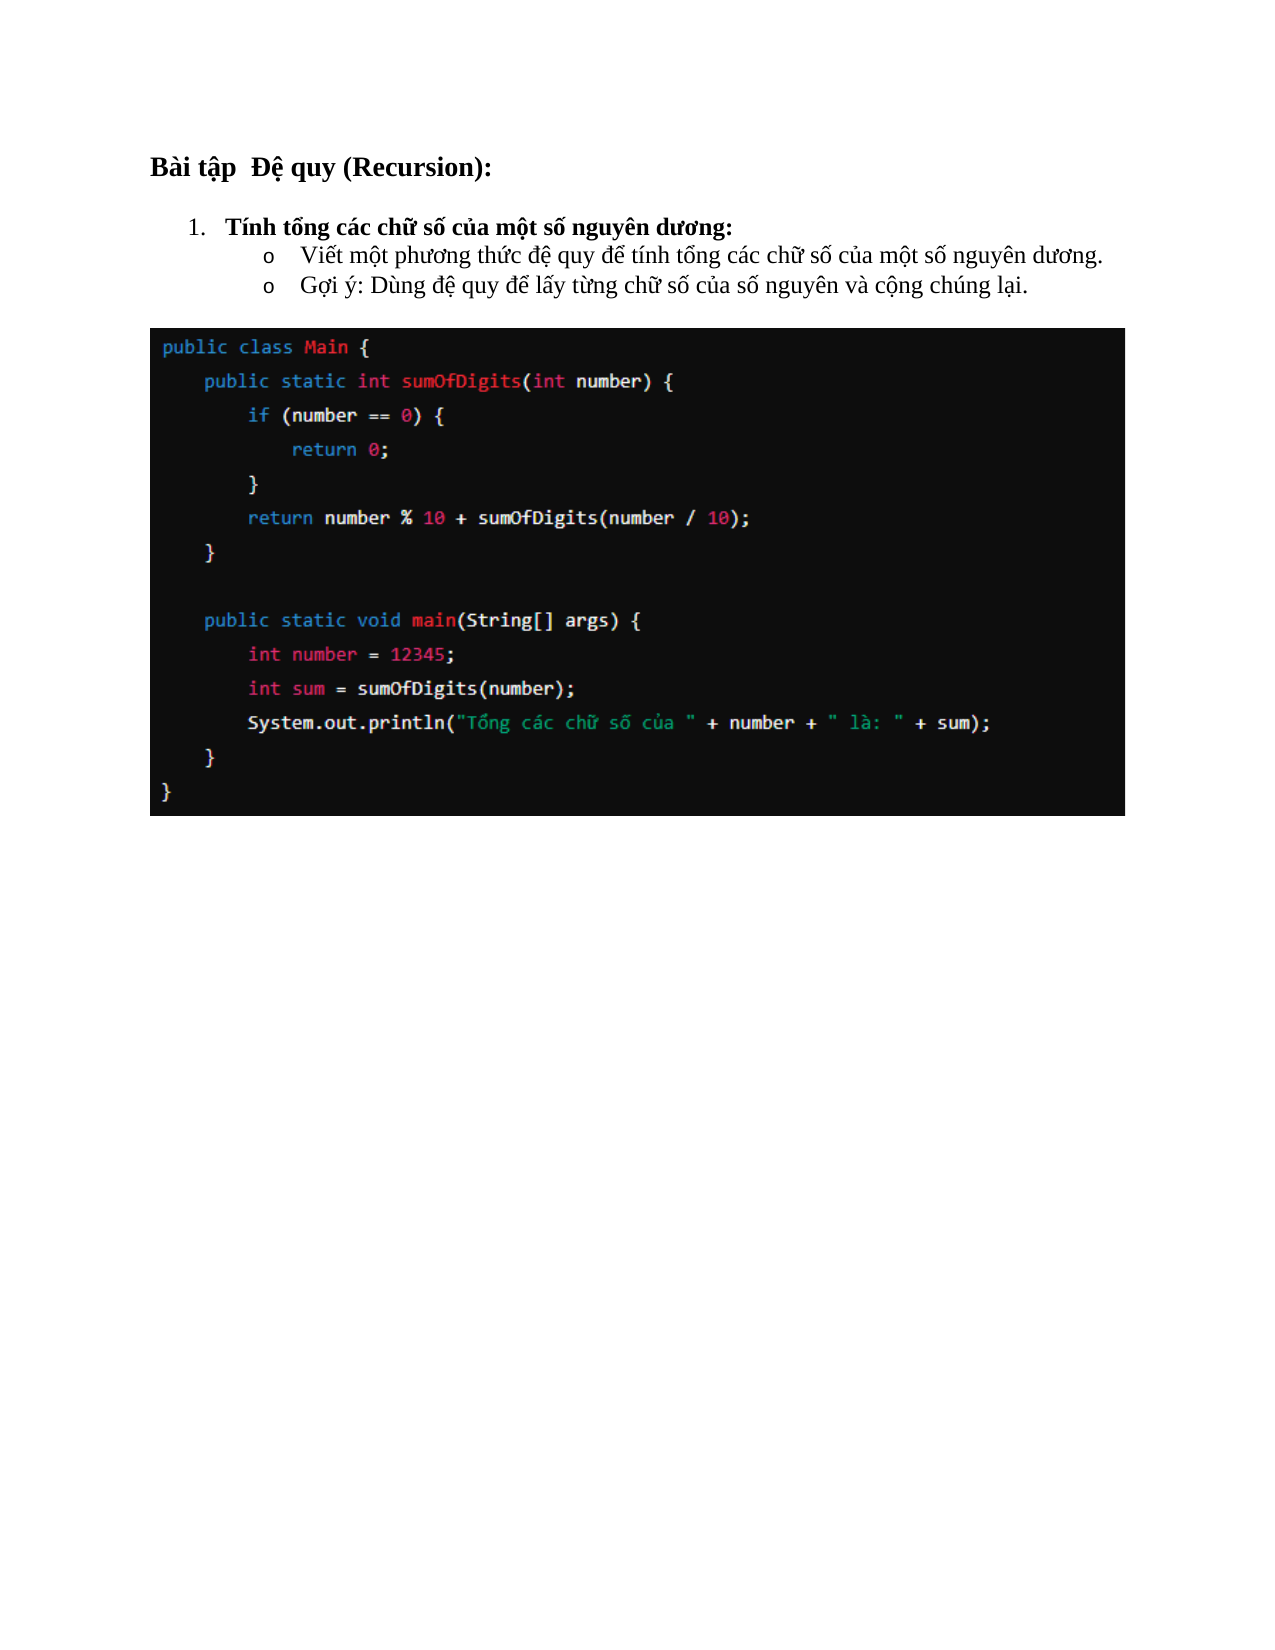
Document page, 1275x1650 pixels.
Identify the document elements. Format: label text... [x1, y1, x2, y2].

list Gợi ý: Dùng đệ quy để lấy từng chữ số của số nguyên và cộng chúng lại. [262, 270, 1125, 299]
text Bài tập Đệ quy (Recursion): [150, 150, 1125, 182]
list Tính tổng các chữ số của một số nguyên dương: [187, 212, 1125, 240]
picture [150, 328, 1125, 816]
list Viết một phương thức đệ quy để tính tổng các chữ số của một số nguyên dương. [262, 240, 1125, 270]
